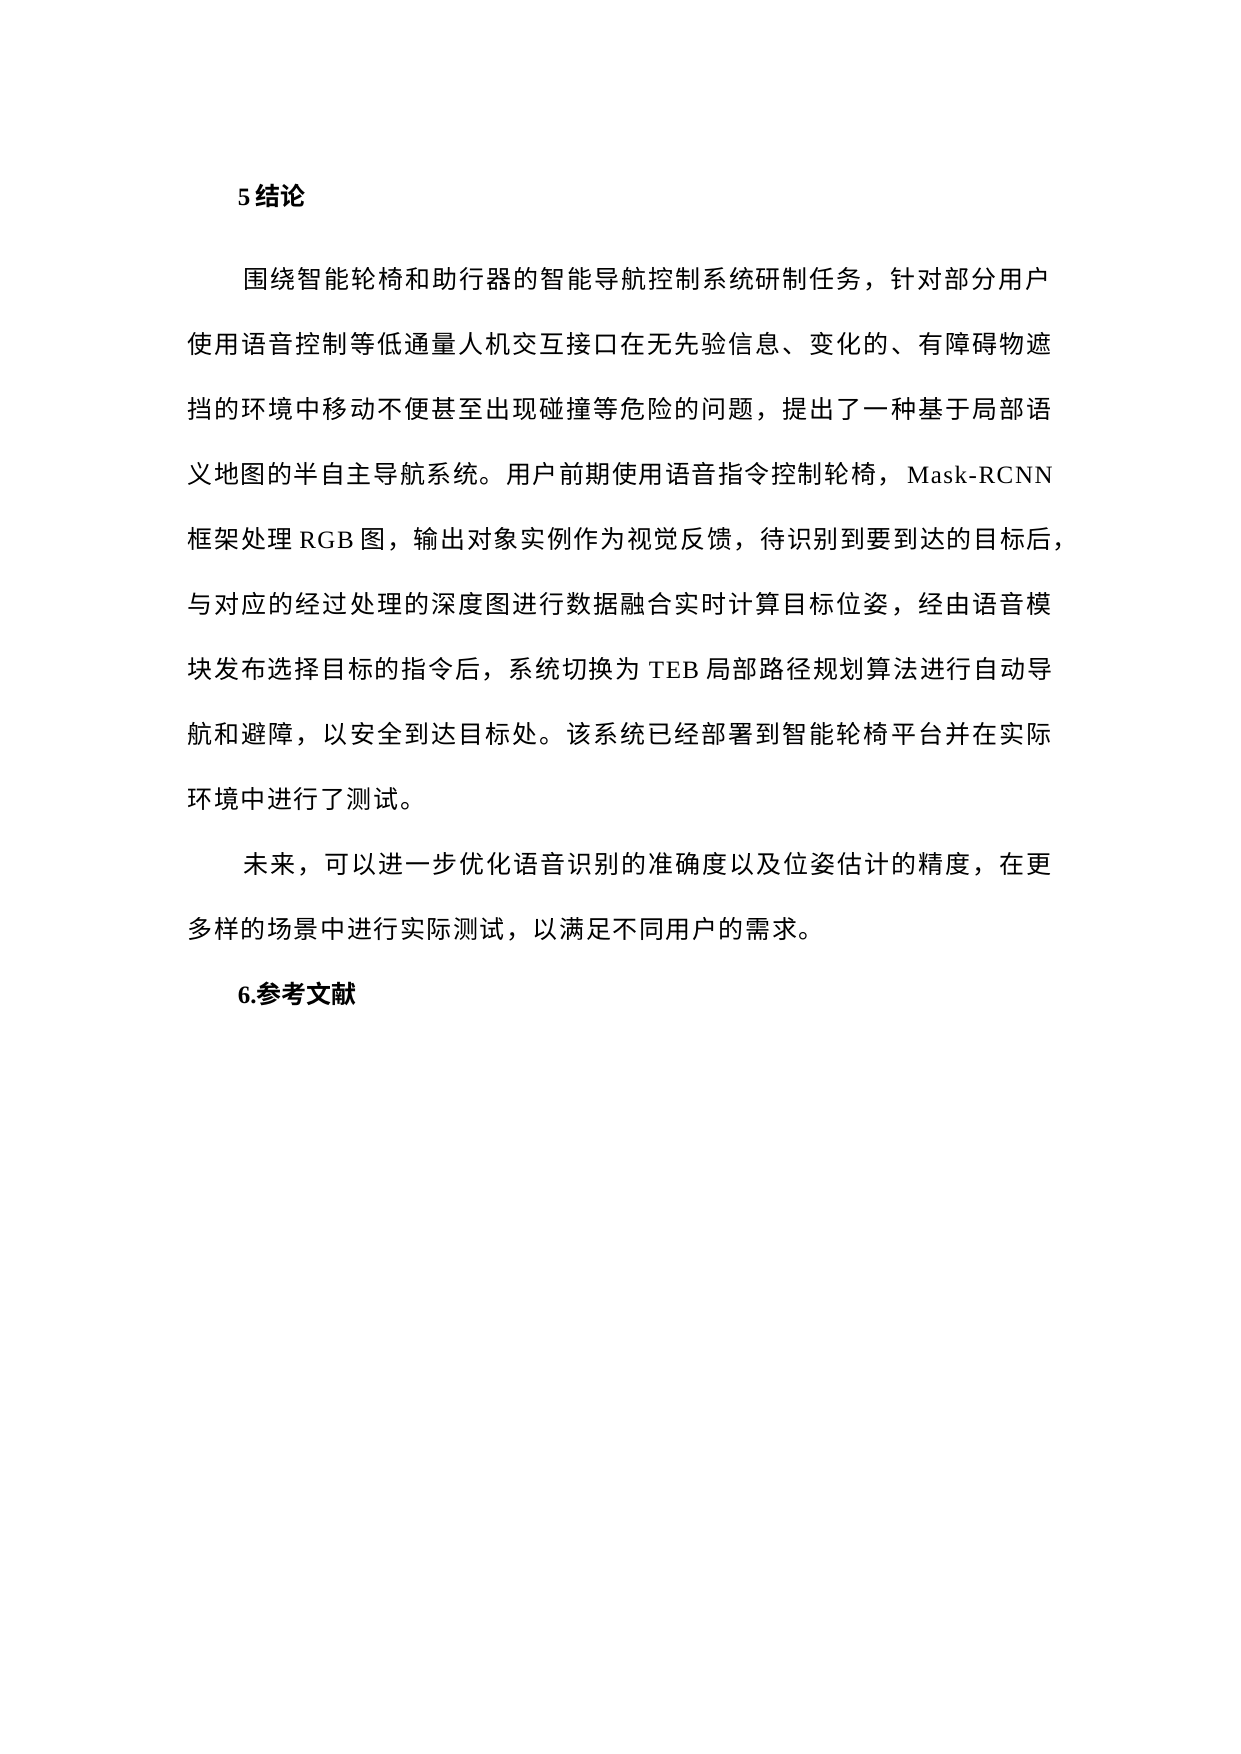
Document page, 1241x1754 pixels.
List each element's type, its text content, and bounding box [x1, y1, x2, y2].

text 围绕智能轮椅和助行器的智能导航控制系统研制任务，针对部分用户使用语音控制等低通量人机交互接口在无先验信息、变化的、有障碍物遮挡的环境中移动不便甚至出现碰撞等危险的问题，提出了一种基于局部语义地图的半自主导航系统。用户前期使用语音指令控制轮椅，Mask-RCNN框架处理RGB图，输出对象实例作为视觉反馈，待识别到要到达的目标后，与对应的经过处理的深度图进行数据融合实时计算目标位姿，经由语音模块发布选择目标的指令后，系统切换为TEB局部路径规划算法进行自动导航和避障，以安全到达目标处。该系统已经部署到智能轮椅平台并在实际环境中进行了测试。 [187, 245, 1053, 830]
subtitle 6.参考文献 [187, 960, 1053, 1025]
subtitle 5结论 [187, 162, 1053, 227]
text 未来，可以进一步优化语音识别的准确度以及位姿估计的精度，在更多样的场景中进行实际测试，以满足不同用户的需求。 [187, 830, 1053, 960]
